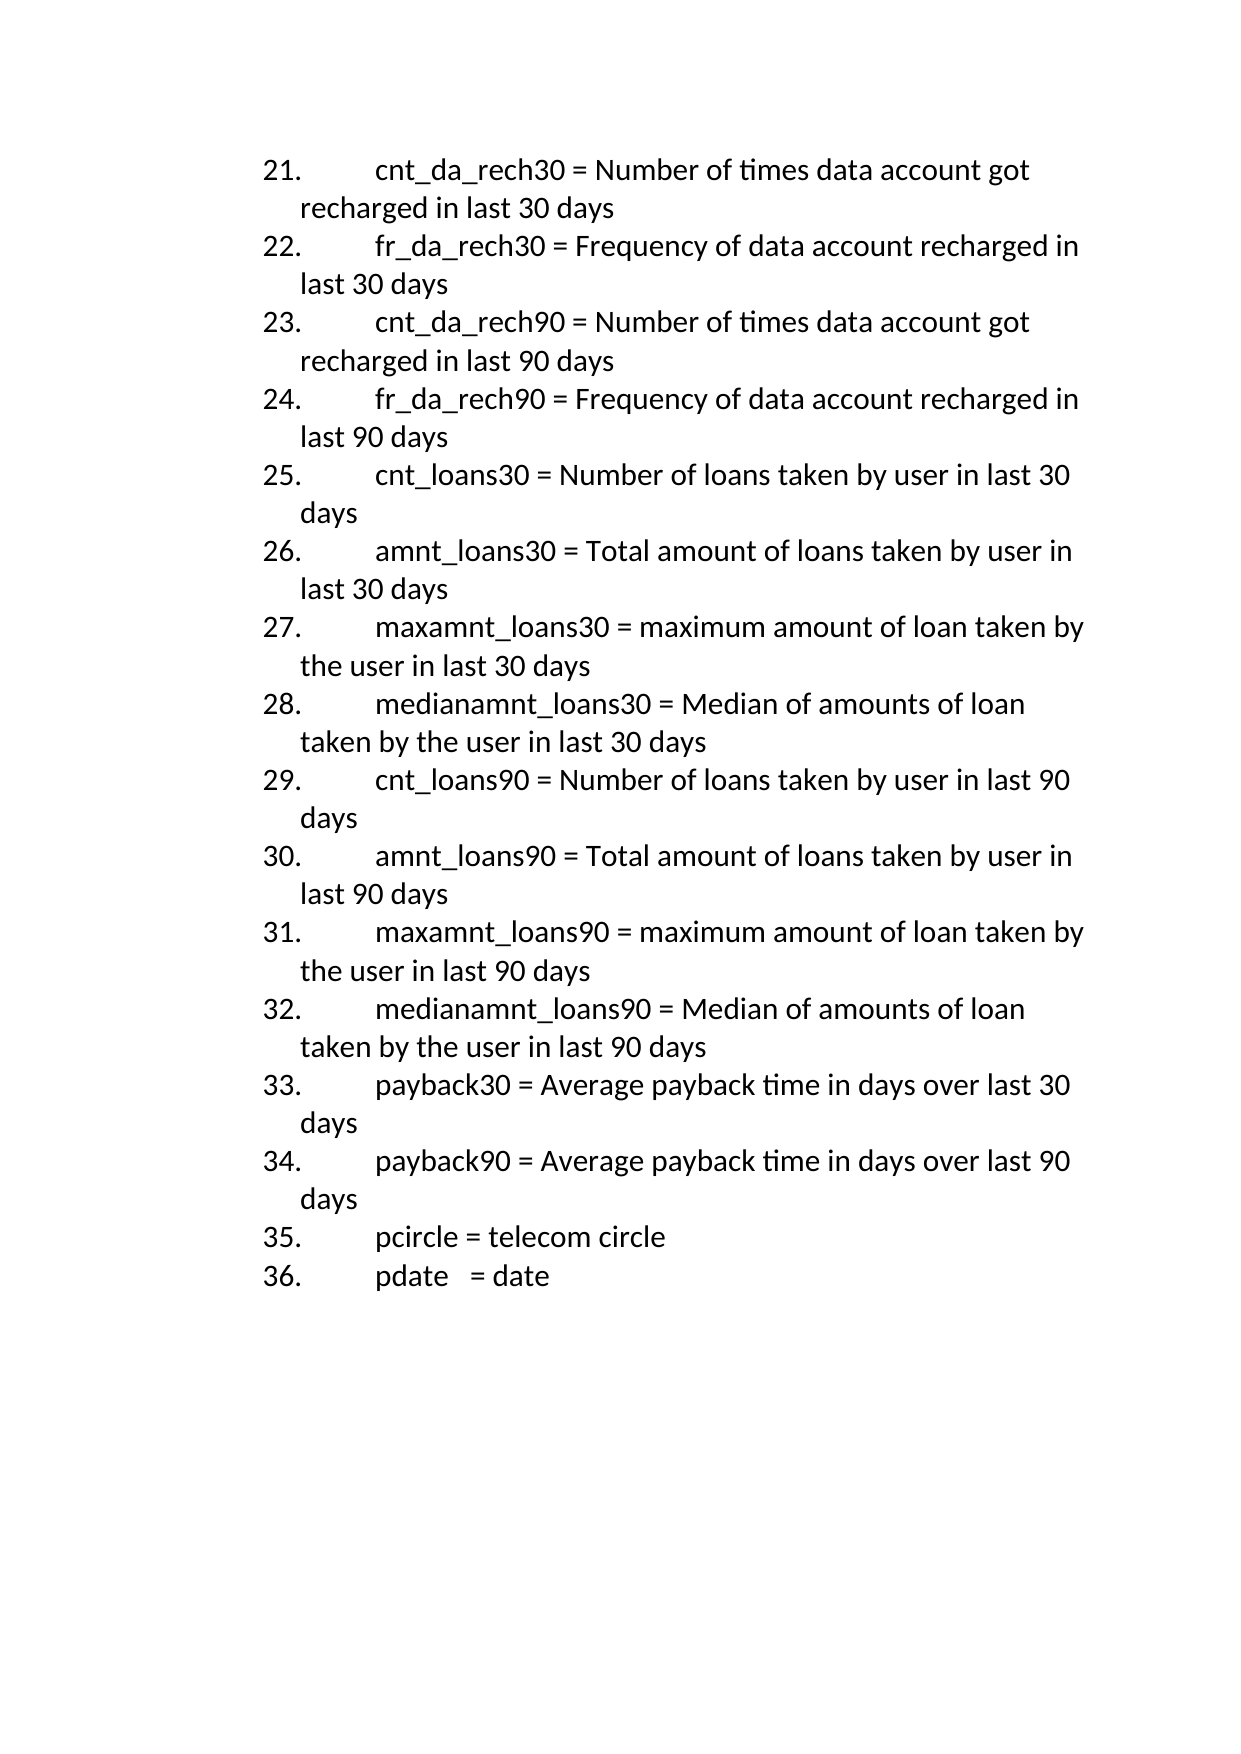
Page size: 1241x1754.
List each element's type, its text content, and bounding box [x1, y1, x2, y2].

list fr_da_rech90 = Frequency of data account recharged in last 90 days [262, 379, 1090, 455]
list cnt_loans90 = Number of loans taken by user in last 90 days [262, 760, 1090, 836]
list payback30 = Average payback time in days over last 30 days [262, 1065, 1090, 1141]
list payback90 = Average payback time in days over last 90 days [262, 1141, 1090, 1217]
list cnt_loans30 = Number of loans taken by user in last 30 days [262, 455, 1090, 531]
list medianamnt_loans90 = Median of amounts of loan taken by the user in last 90 days [262, 989, 1090, 1065]
list pcircle = telecom circle [262, 1217, 1090, 1256]
list amnt_loans30 = Total amount of loans taken by user in last 30 days [262, 531, 1090, 607]
list maxamnt_loans30 = maximum amount of loan taken by the user in last 30 days [262, 607, 1090, 684]
list cnt_da_rech30 = Number of times data account got recharged in last 30 days [262, 150, 1090, 226]
list amnt_loans90 = Total amount of loans taken by user in last 90 days [262, 836, 1090, 912]
list cnt_da_rech90 = Number of times data account got recharged in last 90 days [262, 302, 1090, 379]
list maxamnt_loans90 = maximum amount of loan taken by the user in last 90 days [262, 912, 1090, 989]
list pdate = date [262, 1256, 1090, 1294]
list fr_da_rech30 = Frequency of data account recharged in last 30 days [262, 226, 1090, 302]
list medianamnt_loans30 = Median of amounts of loan taken by the user in last 30 days [262, 684, 1090, 760]
